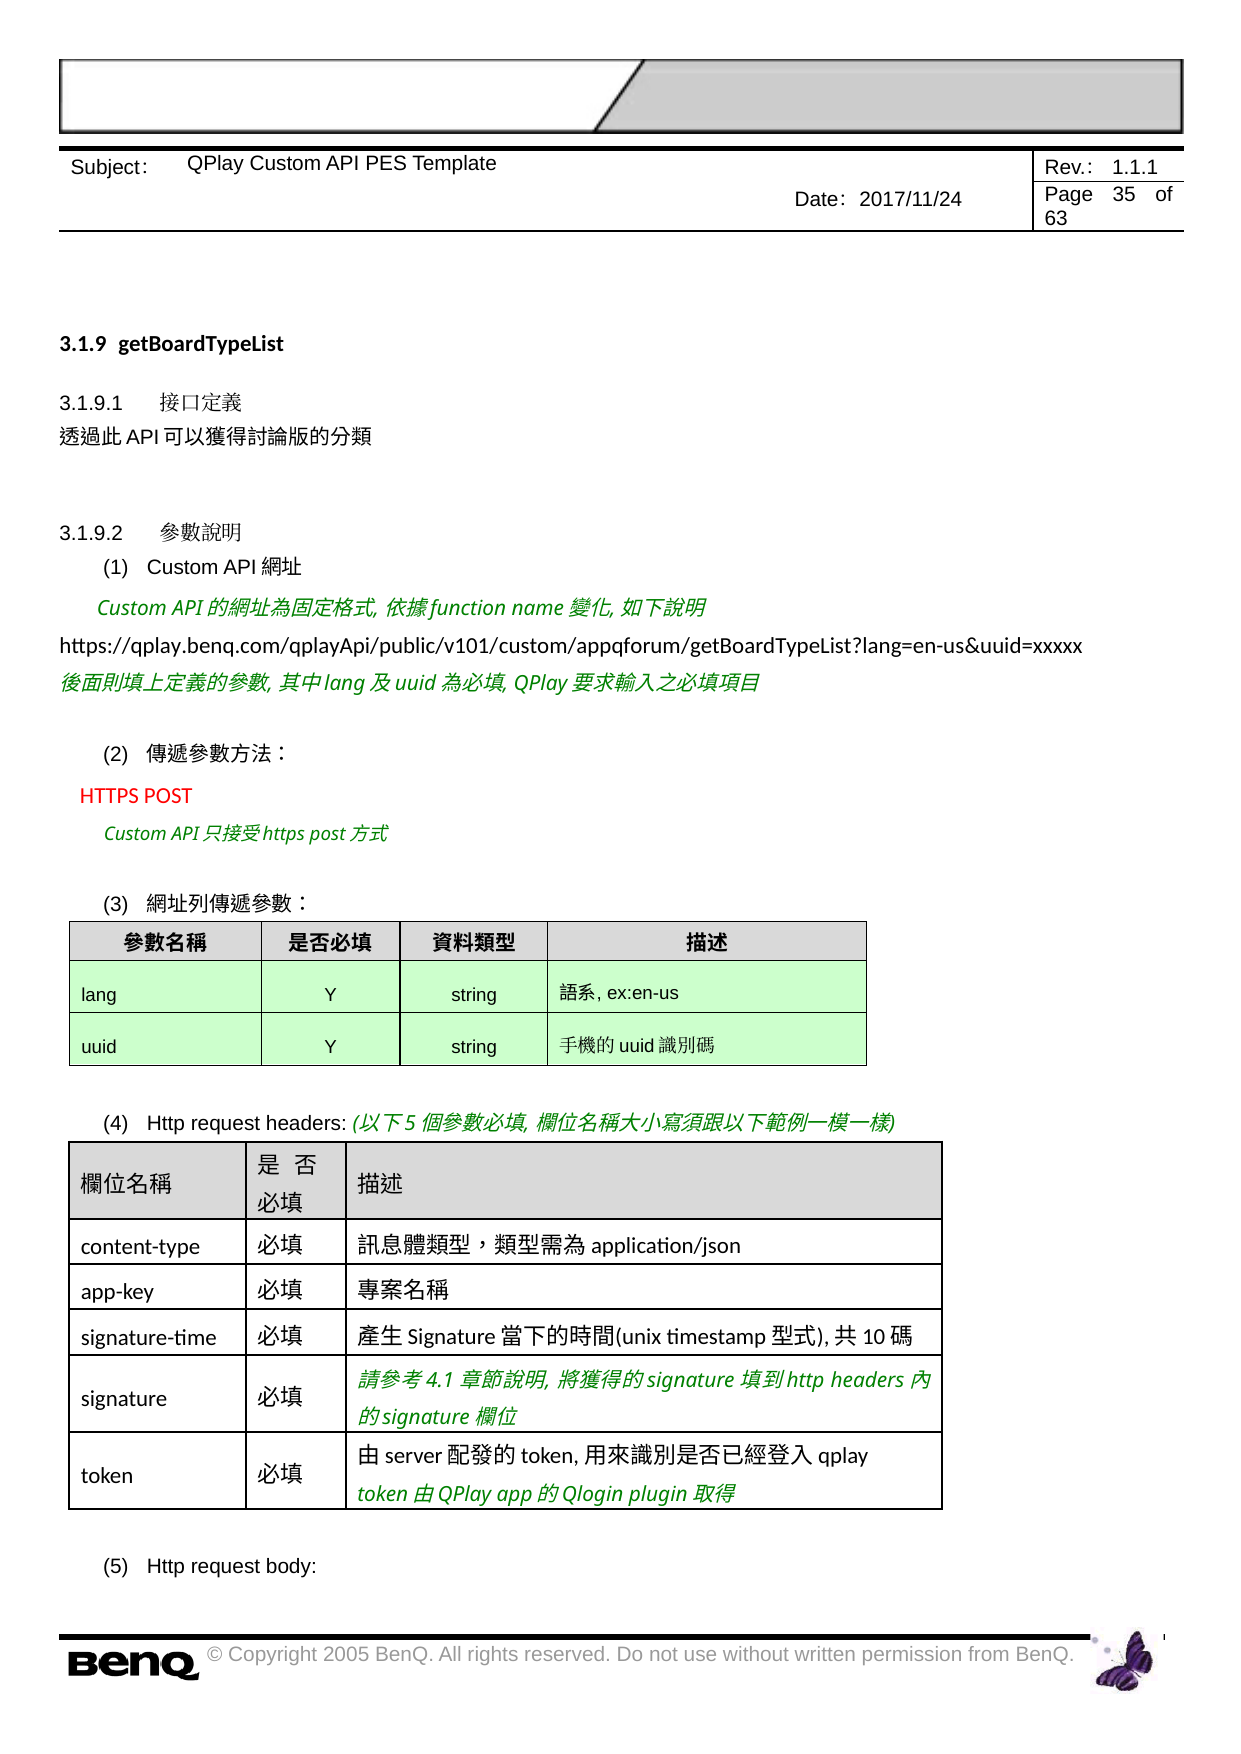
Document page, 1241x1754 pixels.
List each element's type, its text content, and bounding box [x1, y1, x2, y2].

table_cell 必填 [247, 1310, 345, 1354]
subtitle 接口定義 [59, 386, 1181, 416]
text 透過此API可以獲得討論版的分類 [59, 416, 1181, 454]
table_cell string [401, 961, 547, 1012]
table_header 描述 [347, 1143, 941, 1218]
table_cell 由server配發的token, 用來識別是否已經登入qplay token由QPlay app的Qlogin plugin取得 [347, 1433, 941, 1508]
list Custom API網址 [103, 546, 1181, 584]
table_cell 手機的uuid識別碼 [548, 1013, 866, 1064]
table_header 參數名稱 [70, 922, 261, 960]
list Http request body: [103, 1547, 1181, 1585]
table_cell app-key [70, 1265, 245, 1308]
picture [59, 59, 1184, 134]
text 後面則填上定義的參數, 其中lang及uuid為必填, QPlay要求輸入之必填項目 [59, 659, 1181, 696]
table_cell signature [70, 1356, 245, 1431]
text Custom API的網址為固定格式, 依據function name變化, 如下說明 [97, 584, 1181, 621]
table_cell 專案名稱 [347, 1265, 941, 1308]
table_header 描述 [548, 922, 866, 960]
table_cell 請參考4.1章節說明, 將獲得的signature填到http headers內的signature欄位 [347, 1356, 941, 1431]
text https://qplay.benq.com/qplayApi/public/v101/custom/appqforum/getBoardTypeList?lang=en-us&uuid=xxxxx [59, 621, 1181, 659]
table_header 欄位名稱 [70, 1143, 245, 1218]
table_cell 產生Signature當下的時間(unix timestamp型式), 共10碼 [347, 1310, 941, 1354]
text HTTPS POST [59, 771, 1181, 809]
subtitle getBoardTypeList [59, 324, 1181, 361]
table_cell 語系, ex:en-us [548, 961, 866, 1012]
text Custom API只接受https post方式 [103, 809, 1181, 846]
table_cell token [70, 1433, 245, 1508]
table_cell 必填 [247, 1220, 345, 1263]
table_cell lang [70, 961, 261, 1012]
table_header 是否必填 [262, 922, 399, 960]
list Http request headers: (以下5個參數必填, 欄位名稱大小寫須跟以下範例一模一樣) [103, 1103, 1181, 1141]
table_cell signature-time [70, 1310, 245, 1354]
table_cell 必填 [247, 1265, 345, 1308]
table_cell Y [262, 1013, 399, 1064]
list 網址列傳遞參數： [103, 884, 1181, 921]
table_header 資料類型 [401, 922, 547, 960]
table_cell 訊息體類型，類型需為application/json [347, 1220, 941, 1263]
list 傳遞參數方法： [103, 734, 1181, 771]
table_cell string [401, 1013, 547, 1064]
table_cell Y [262, 961, 399, 1012]
table_cell uuid [70, 1013, 261, 1064]
table_header 是否必填 [247, 1143, 345, 1218]
table_cell content-type [70, 1220, 245, 1263]
subtitle 參數說明 [59, 516, 1181, 546]
table_cell 必填 [247, 1356, 345, 1431]
table_cell 必填 [247, 1433, 345, 1508]
